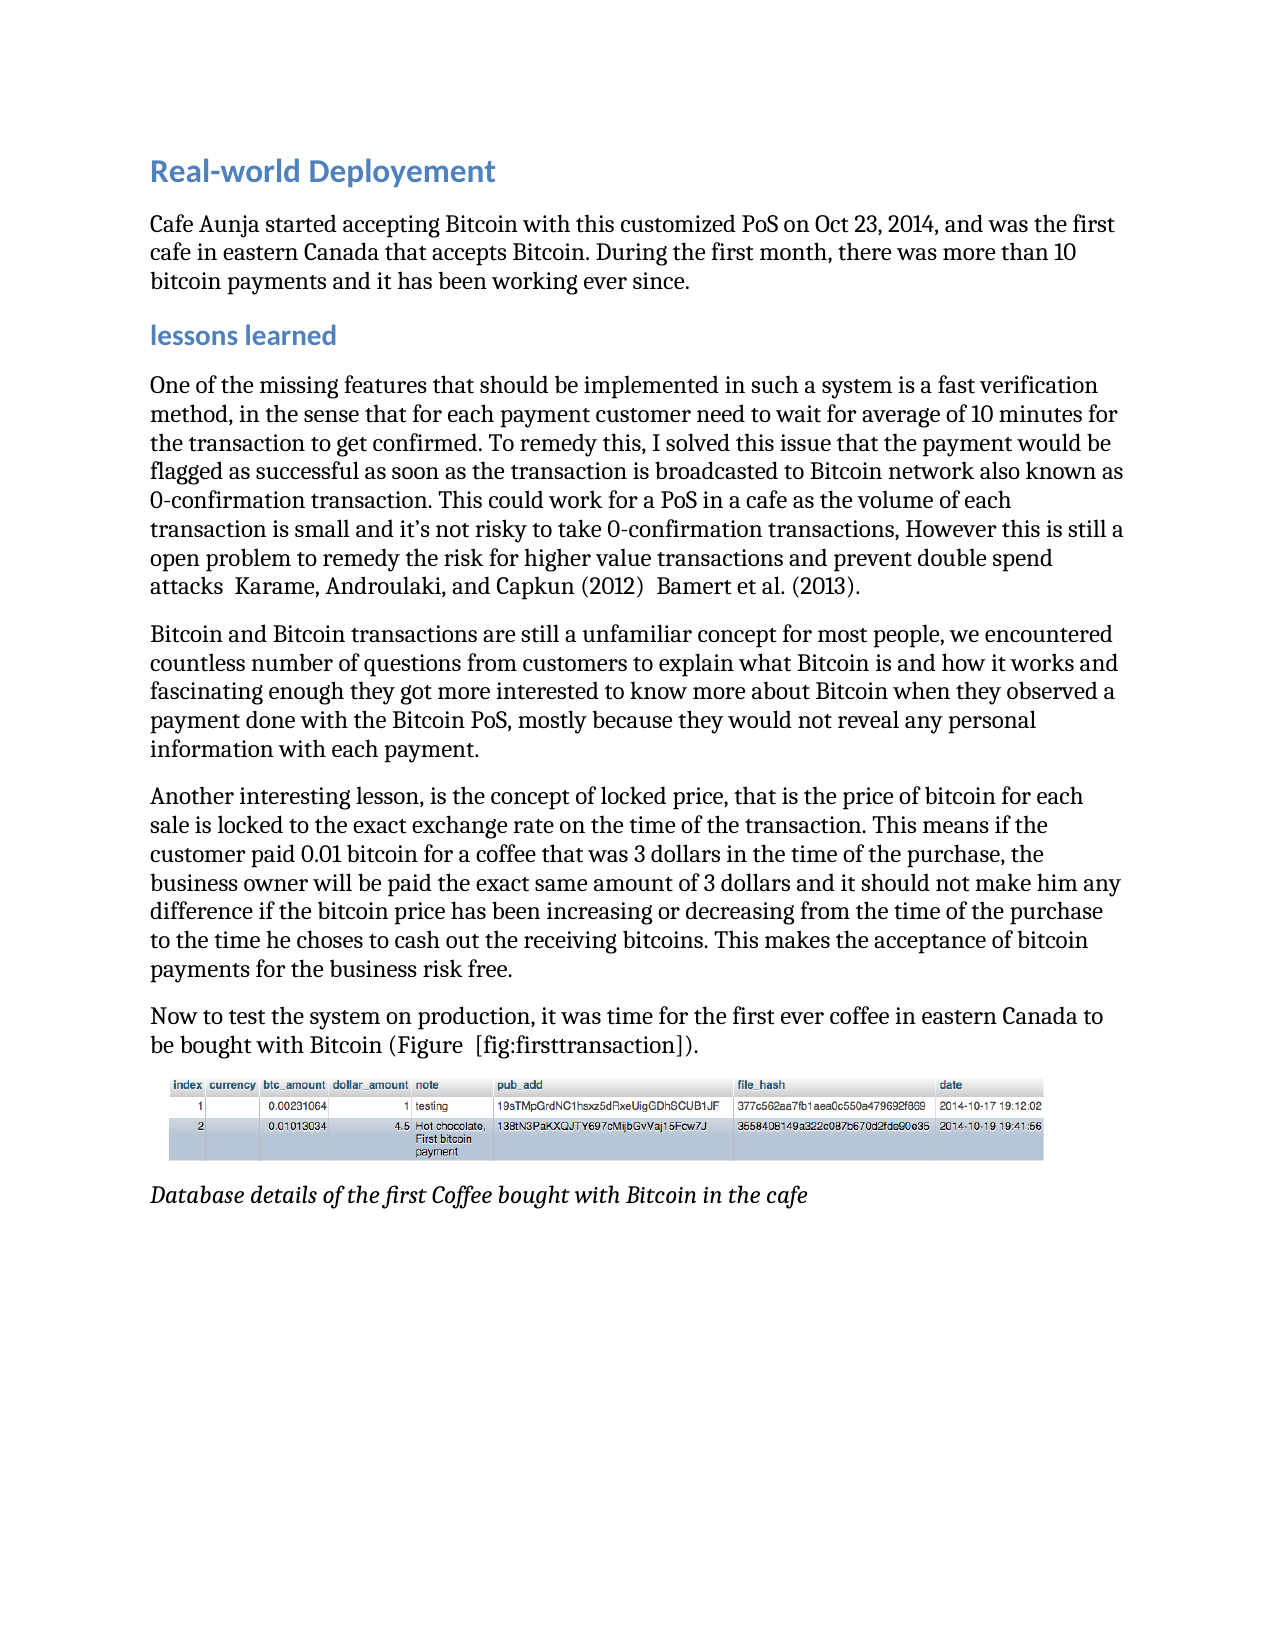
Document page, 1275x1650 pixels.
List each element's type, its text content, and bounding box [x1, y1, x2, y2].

text Database details of the first Coffee bought with Bitcoin in the cafe [150, 1181, 1125, 1210]
text Another interesting lesson, is the concept of locked price, that is the price of bitcoin for each sale is locked to the exact exchange rate on the time of the transaction. This means if the customer paid 0.01 bitcoin for a coffee that was 3 dollars in the time of the purchase, the business owner will be paid the exact same amount of 3 dollars and it should not make him any difference if the bitcoin price has been increasing or decreasing from the time of the purchase to the time he choses to cash out the receiving bitcoins. This makes the acceptance of bitcoin payments for the business risk free. [150, 782, 1125, 983]
text Bitcoin and Bitcoin transactions are still a unfamiliar concept for most people, we encountered countless number of questions from customers to explain what Bitcoin is and how it works and fascinating enough they got more interested to know more about Bitcoin when they observed a payment done with the Bitcoin PoS, mostly because they would not reveal any personal information with each payment. [150, 620, 1125, 763]
picture [168, 1078, 1044, 1161]
text One of the missing features that should be implemented in such a system is a fast verification method, in the sense that for each payment customer need to wait for average of 10 minutes for the transaction to get confirmed. To remedy this, I solved this issue that the payment would be flagged as successful as soon as the transaction is broadcasted to Bitcoin network also known as 0-confirmation transaction. This could work for a PoS in a cafe as the volume of each transaction is small and it’s not risky to take 0-confirmation transactions, However this is still a open problem to remedy the risk for higher value transactions and prevent double spend attacks Karame, Androulaki, and Capkun (2012) Bamert et al. (2013). [150, 371, 1125, 601]
subtitle Real-world Deployement [150, 150, 1125, 191]
text Now to test the system on production, it was time for the first ever coffee in eastern Canada to be bought with Bitcoin (Figure [fig:firsttransaction]). [150, 1002, 1125, 1060]
text Cafe Aunja started accepting Bitcoin with this customized PoS on Oct 23, 2014, and was the first cafe in eastern Canada that accepts Bitcoin. During the first month, there was more than 10 bitcoin payments and it has been working ever since. [150, 209, 1125, 296]
subtitle lessons learned [150, 317, 1125, 352]
